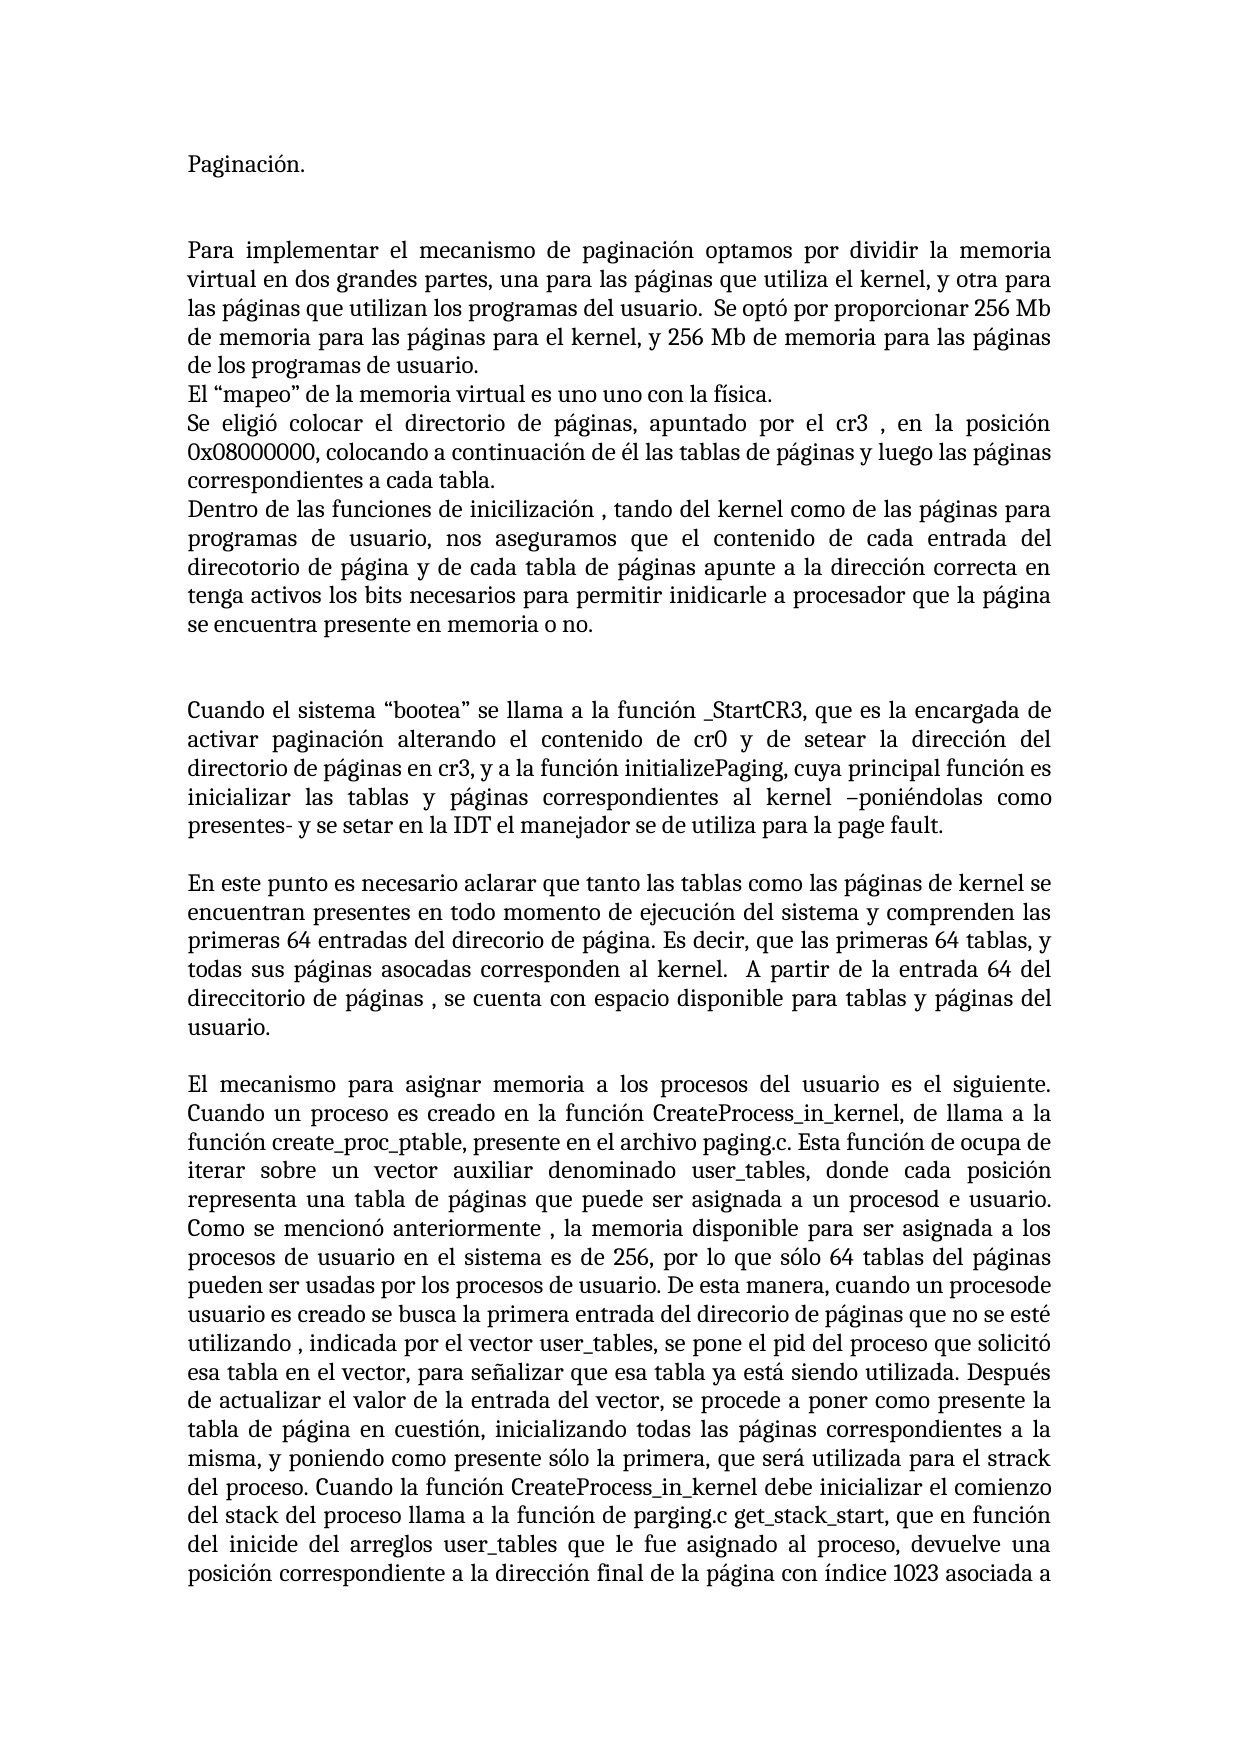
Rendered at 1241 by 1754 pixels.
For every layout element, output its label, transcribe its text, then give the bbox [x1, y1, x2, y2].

text Cuando el sistema “bootea” se llama a la función _StartCR3, que es la encargada de activar paginación alterando el contenido de cr0 y de setear la dirección del directorio de páginas en cr3, y a la función initializePaging, cuya principal función es inicializar las tablas y páginas correspondientes al kernel –poniéndolas como presentes- y se setar en la IDT el manejador se de utiliza para la page fault. [187, 696, 1053, 840]
text Dentro de las funciones de inicilización , tando del kernel como de las páginas para programas de usuario, nos aseguramos que el contenido de cada entrada del direcotorio de página y de cada tabla de páginas apunte a la dirección correcta en tenga activos los bits necesarios para permitir inidicarle a procesador que la página se encuentra presente en memoria o no. [187, 495, 1053, 639]
text En este punto es necesario aclarar que tanto las tablas como las páginas de kernel se encuentran presentes en todo momento de ejecución del sistema y comprenden las primeras 64 entradas del direcorio de página. Es decir, que las primeras 64 tablas, y todas sus páginas asocadas corresponden al kernel. A partir de la entrada 64 del direccitorio de páginas , se cuenta con espacio disponible para tablas y páginas del usuario. [187, 869, 1053, 1041]
text Para implementar el mecanismo de paginación optamos por dividir la memoria virtual en dos grandes partes, una para las páginas que utiliza el kernel, y otra para las páginas que utilizan los programas del usuario. Se optó por proporcionar 256 Mb de memoria para las páginas para el kernel, y 256 Mb de memoria para las páginas de los programas de usuario. [187, 236, 1053, 380]
text El “mapeo” de la memoria virtual es uno uno con la física. [187, 380, 1053, 409]
text Paginación. [187, 150, 1053, 179]
text Se eligió colocar el directorio de páginas, apuntado por el cr3 , en la posición 0x08000000, colocando a continuación de él las tablas de páginas y luego las páginas correspondientes a cada tabla. [187, 409, 1053, 495]
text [187, 1070, 1053, 1587]
